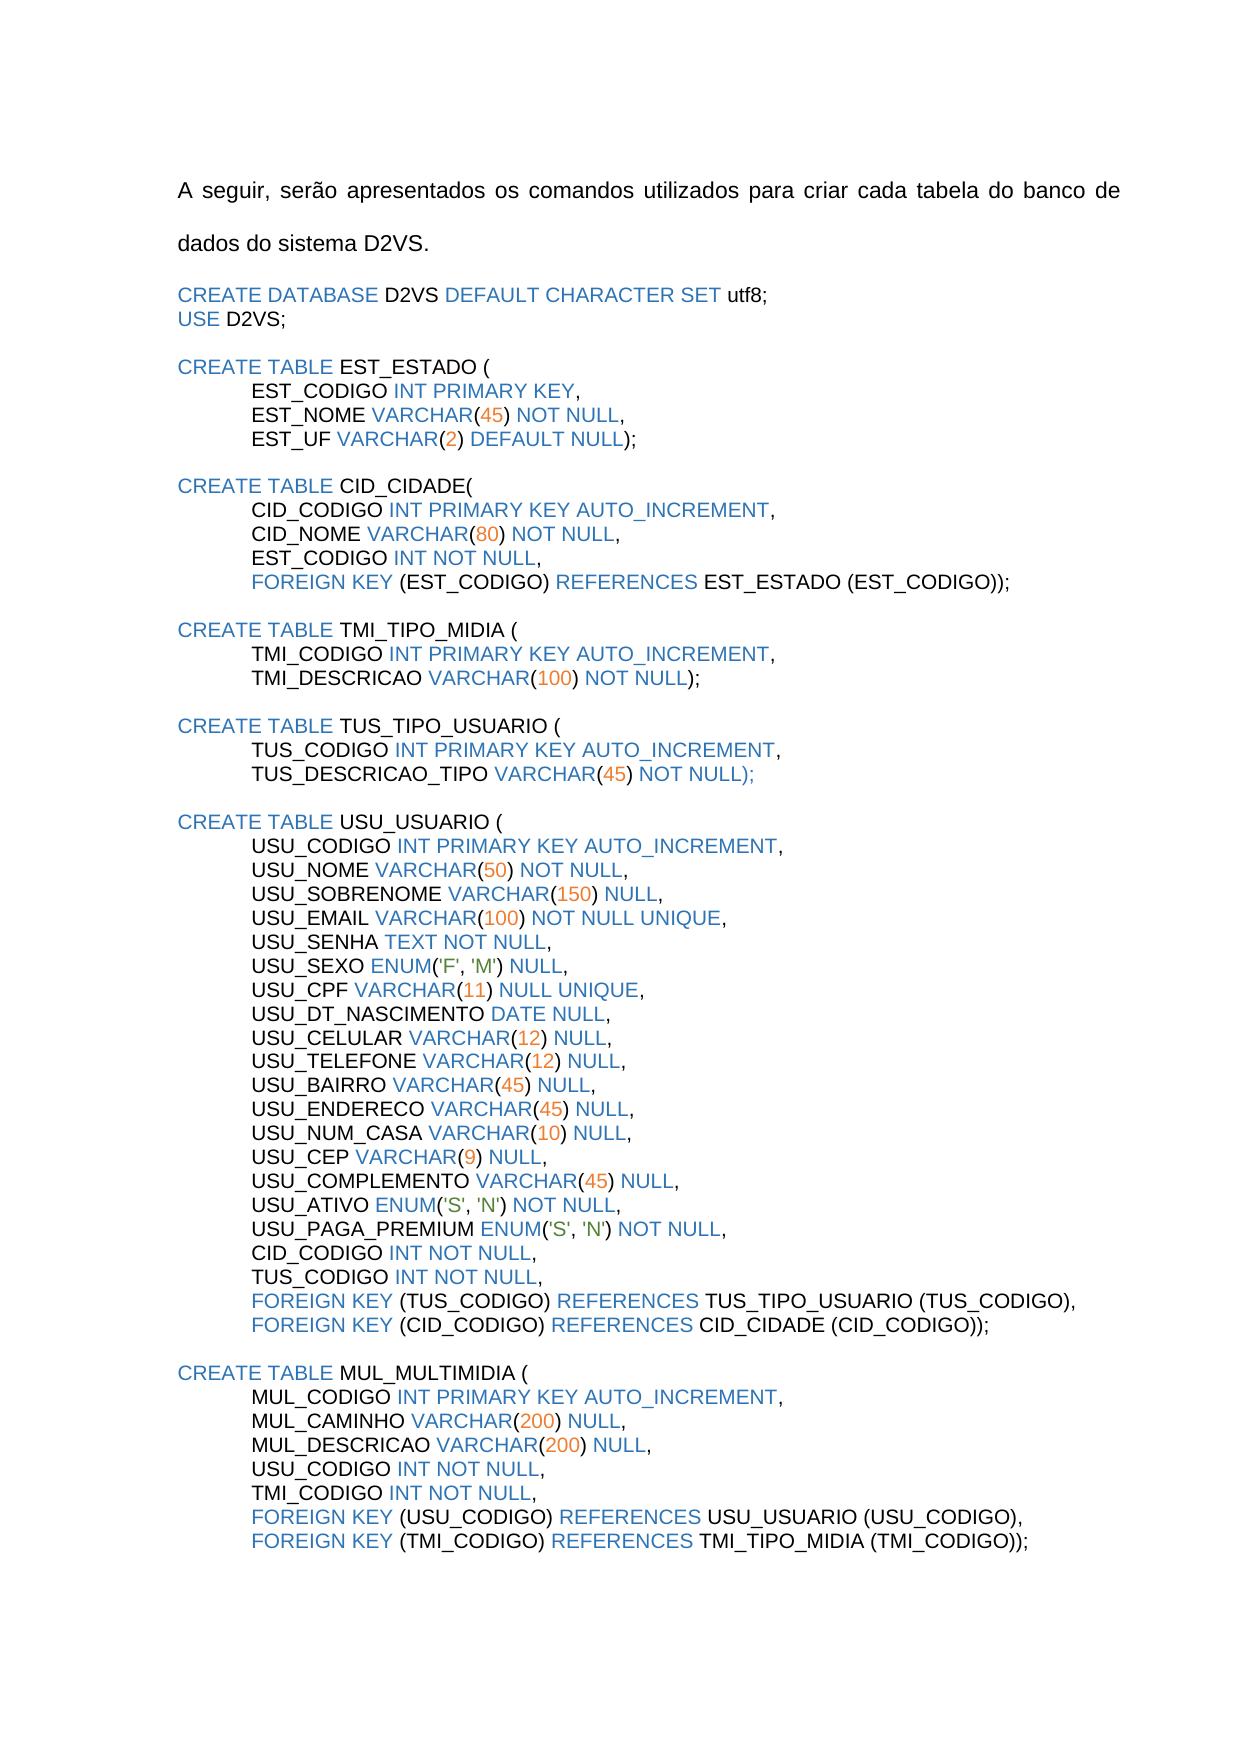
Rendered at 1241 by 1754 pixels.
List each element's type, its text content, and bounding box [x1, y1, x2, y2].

text USU_COMPLEMENTO VARCHAR(45) NULL, [177, 1169, 1122, 1193]
text CREATE TABLE EST_ESTADO ( [177, 354, 1122, 378]
text USU_BAIRRO VARCHAR(45) NULL, [177, 1073, 1122, 1097]
text USU_SEXO ENUM('F', 'M') NULL, [177, 953, 1122, 977]
text TUS_DESCRICAO_TIPO VARCHAR(45) NOT NULL); [177, 762, 1122, 786]
text FOREIGN KEY (TMI_CODIGO) REFERENCES TMI_TIPO_MIDIA (TMI_CODIGO)); [177, 1528, 1122, 1552]
text CID_CODIGO INT PRIMARY KEY AUTO_INCREMENT, [177, 498, 1122, 522]
text TUS_CODIGO INT NOT NULL, [177, 1265, 1122, 1289]
text CREATE TABLE MUL_MULTIMIDIA ( [177, 1361, 1122, 1385]
text CREATE TABLE TMI_TIPO_MIDIA ( [177, 618, 1122, 642]
text USU_SOBRENOME VARCHAR(150) NULL, [177, 882, 1122, 906]
text FOREIGN KEY (USU_CODIGO) REFERENCES USU_USUARIO (USU_CODIGO), [177, 1504, 1122, 1528]
text EST_CODIGO INT PRIMARY KEY, [177, 378, 1122, 402]
text TMI_CODIGO INT PRIMARY KEY AUTO_INCREMENT, [177, 642, 1122, 666]
text FOREIGN KEY (EST_CODIGO) REFERENCES EST_ESTADO (EST_CODIGO)); [177, 570, 1122, 594]
text MUL_DESCRICAO VARCHAR(200) NULL, [177, 1433, 1122, 1457]
text CID_NOME VARCHAR(80) NOT NULL, [177, 522, 1122, 546]
text EST_UF VARCHAR(2) DEFAULT NULL); [177, 426, 1122, 450]
text TMI_DESCRICAO VARCHAR(100) NOT NULL); [177, 666, 1122, 690]
text USU_CODIGO INT PRIMARY KEY AUTO_INCREMENT, [177, 834, 1122, 858]
text USU_CELULAR VARCHAR(12) NULL, [177, 1025, 1122, 1049]
text CID_CODIGO INT NOT NULL, [177, 1241, 1122, 1265]
text USU_ENDERECO VARCHAR(45) NULL, [177, 1097, 1122, 1121]
text MUL_CODIGO INT PRIMARY KEY AUTO_INCREMENT, [177, 1385, 1122, 1409]
text USU_TELEFONE VARCHAR(12) NULL, [177, 1049, 1122, 1073]
text MUL_CAMINHO VARCHAR(200) NULL, [177, 1409, 1122, 1433]
text EST_CODIGO INT NOT NULL, [177, 546, 1122, 570]
text CREATE TABLE USU_USUARIO ( [177, 810, 1122, 834]
text USU_CEP VARCHAR(9) NULL, [177, 1145, 1122, 1169]
text USU_DT_NASCIMENTO DATE NULL, [177, 1001, 1122, 1025]
text USU_SENHA TEXT NOT NULL, [177, 929, 1122, 953]
text USU_NOME VARCHAR(50) NOT NULL, [177, 858, 1122, 882]
text FOREIGN KEY (TUS_CODIGO) REFERENCES TUS_TIPO_USUARIO (TUS_CODIGO), [177, 1289, 1122, 1313]
text USU_PAGA_PREMIUM ENUM('S', 'N') NOT NULL, [177, 1217, 1122, 1241]
text USU_NUM_CASA VARCHAR(10) NULL, [177, 1121, 1122, 1145]
text USU_CODIGO INT NOT NULL, [177, 1457, 1122, 1481]
text EST_NOME VARCHAR(45) NOT NULL, [177, 402, 1122, 426]
text CREATE DATABASE D2VS DEFAULT CHARACTER SET utf8; [177, 283, 1122, 307]
text USU_CPF VARCHAR(11) NULL UNIQUE, [177, 977, 1122, 1001]
text USU_ATIVO ENUM('S', 'N') NOT NULL, [177, 1193, 1122, 1217]
text TUS_CODIGO INT PRIMARY KEY AUTO_INCREMENT, [177, 738, 1122, 762]
text USU_EMAIL VARCHAR(100) NOT NULL UNIQUE, [177, 906, 1122, 929]
text USE D2VS; [177, 307, 1122, 331]
text TMI_CODIGO INT NOT NULL, [177, 1481, 1122, 1504]
text CREATE TABLE TUS_TIPO_USUARIO ( [177, 714, 1122, 738]
text CREATE TABLE CID_CIDADE( [177, 474, 1122, 498]
text FOREIGN KEY (CID_CODIGO) REFERENCES CID_CIDADE (CID_CODIGO)); [177, 1313, 1122, 1337]
